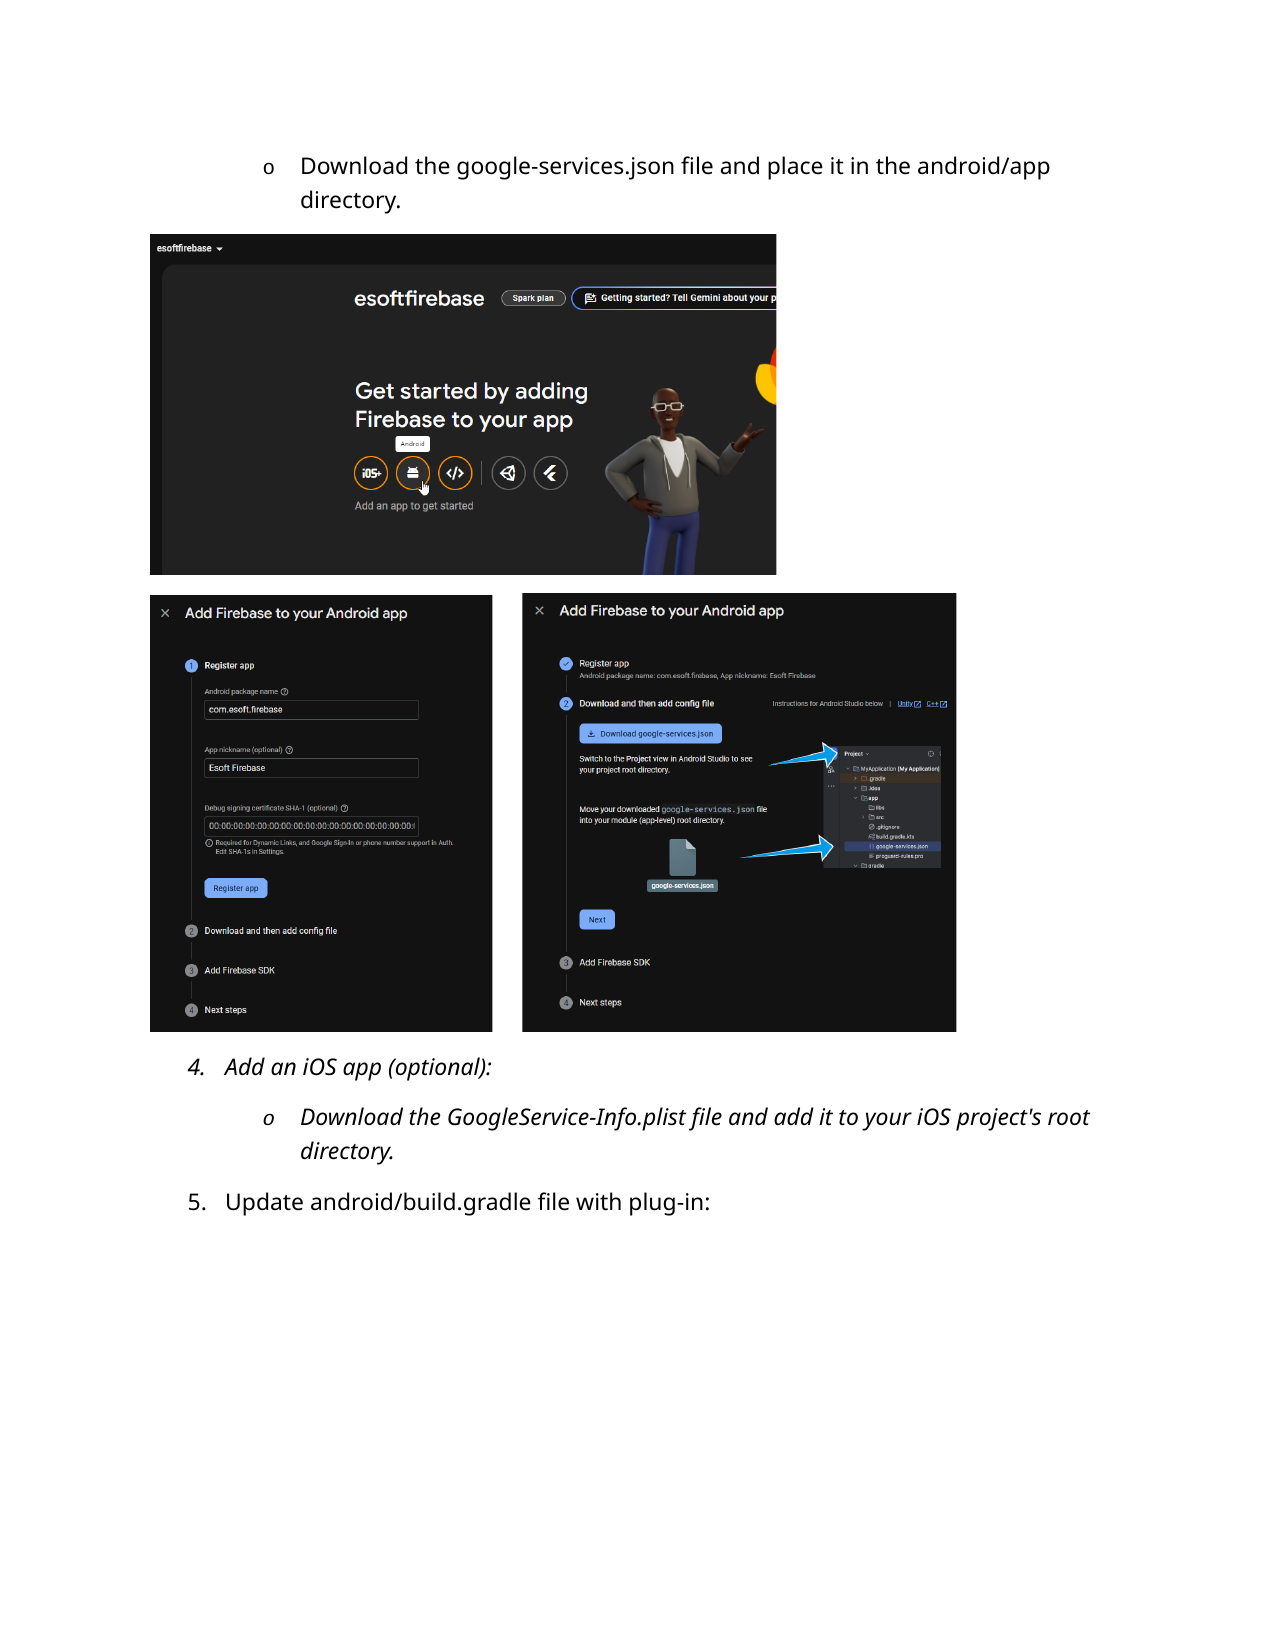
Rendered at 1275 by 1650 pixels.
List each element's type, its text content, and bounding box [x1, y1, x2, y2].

picture [150, 595, 493, 1032]
list Update android/build.gradle file with plug-in: [187, 1186, 1125, 1217]
list Add an iOS app (optional): [187, 1051, 1125, 1082]
picture [522, 593, 957, 1032]
list Download the GoogleService-Info.plist file and add it to your iOS project's root directory. [262, 1101, 1125, 1166]
list Download the google-services.json file and place it in the android/app directory. [262, 150, 1125, 215]
picture [150, 234, 777, 575]
